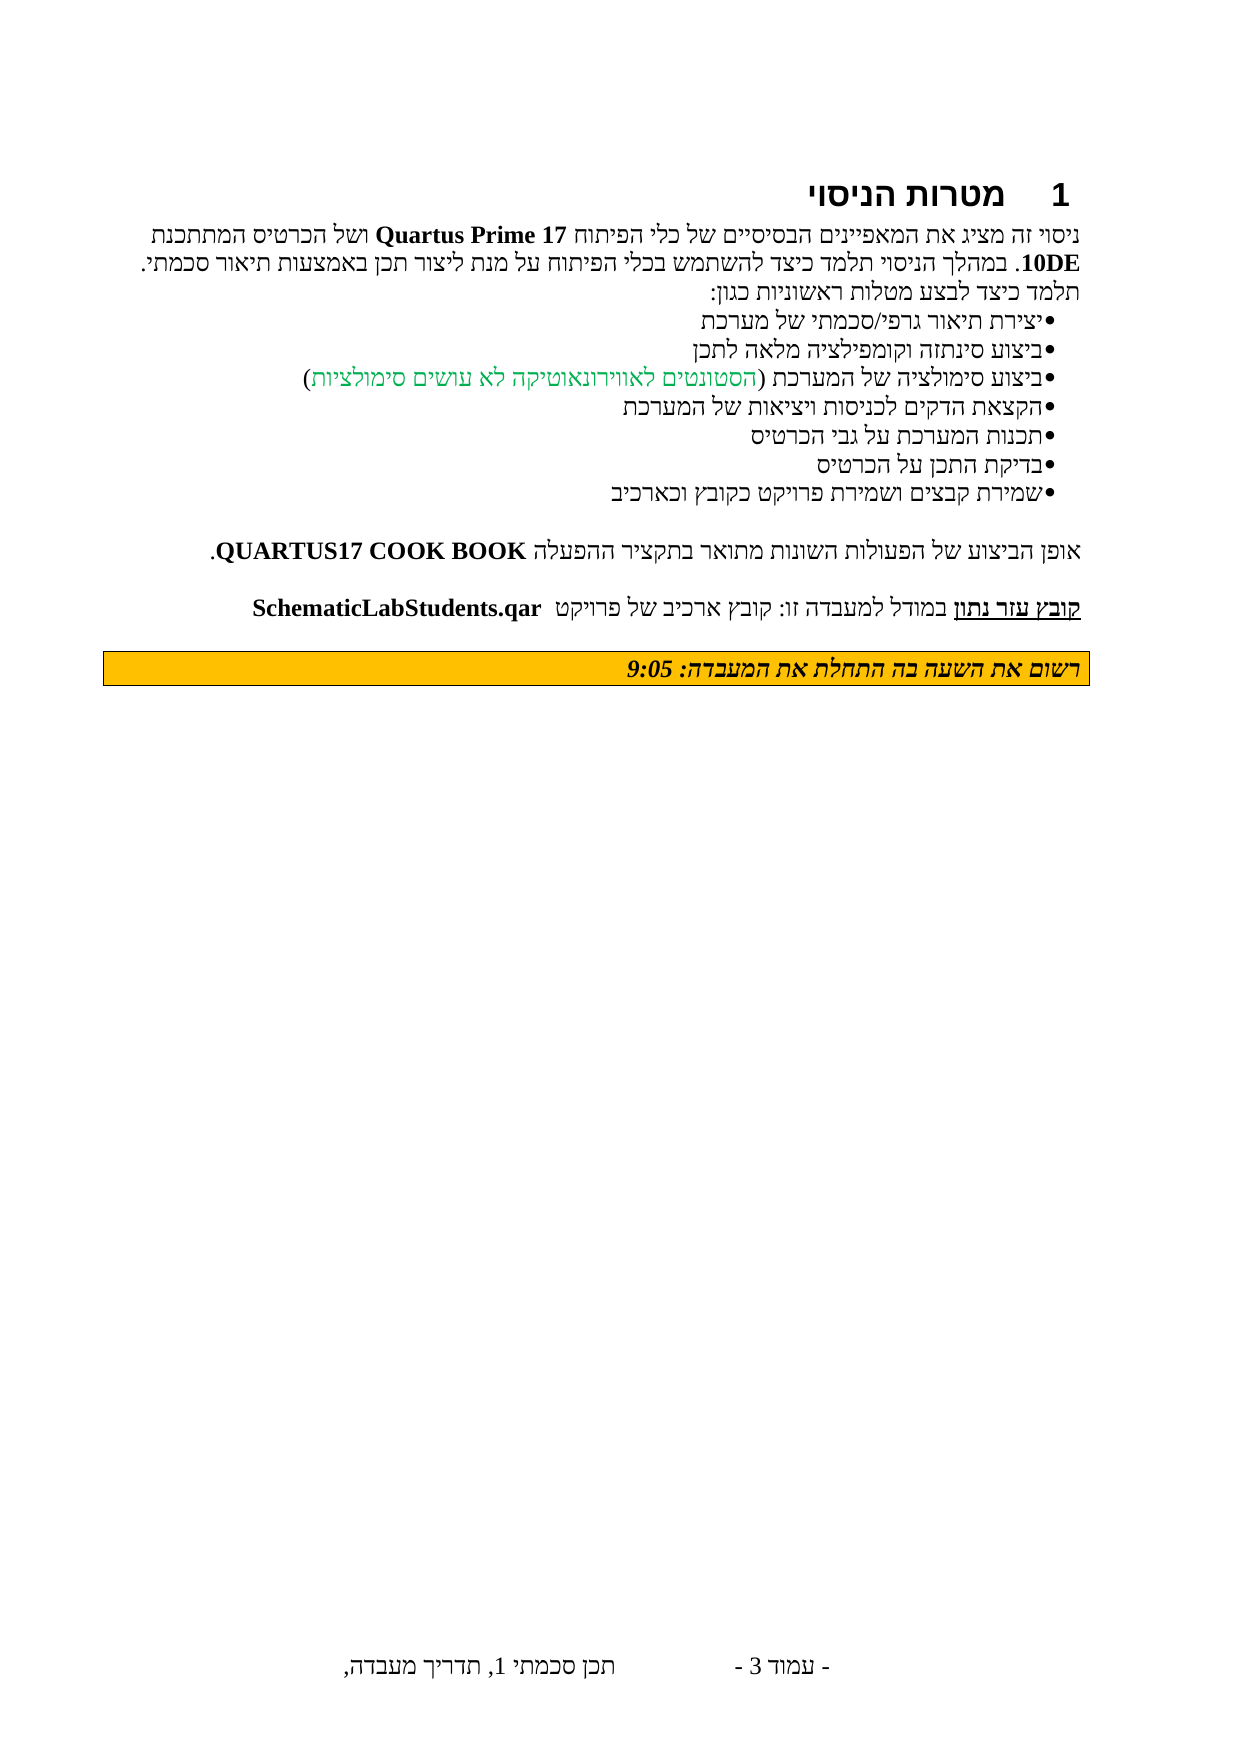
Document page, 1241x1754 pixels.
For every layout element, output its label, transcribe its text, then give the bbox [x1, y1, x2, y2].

list בדיקת התכן על הכרטיס [112, 450, 1051, 478]
list ביצוע סימולציה של המערכת (הסטונטים לאווירונאוטיקה לא עושים סימולציות) [112, 363, 1051, 392]
text רשום את השעה בה התחלת את המעבדה: 9:05 [104, 652, 1089, 685]
text קובץ עזר נתון במודל למעבדה זו: קובץ ארכיב של פרויקט SchematicLabStudents.qar [112, 593, 1081, 622]
list שמירת קבצים ושמירת פרויקט כקובץ וכארכיב [112, 478, 1051, 507]
list הקצאת הדקים לכניסות ויציאות של המערכת [112, 392, 1051, 421]
list תכנות המערכת על גבי הכרטיס [112, 421, 1051, 450]
text ניסוי זה מציג את המאפיינים הבסיסיים של כלי הפיתוח Quartus Prime 17 ושל הכרטיס המתתכנת 10DE. במהלך הניסוי תלמד כיצד להשתמש בכלי הפיתוח על מנת ליצור תכן באמצעות תיאור סכמתי. תלמד כיצד לבצע מטלות ראשוניות כגון: [112, 220, 1081, 306]
subtitle מטרות הניסוי [112, 175, 1051, 213]
list יצירת תיאור גרפי/סכמתי של מערכת [112, 306, 1051, 335]
text אופן הביצוע של הפעולות השונות מתואר בתקציר ההפעלה QUARTUS17 COOK BOOK. [112, 536, 1082, 565]
list ביצוע סינתזה וקומפילציה מלאה לתכן [112, 335, 1051, 363]
